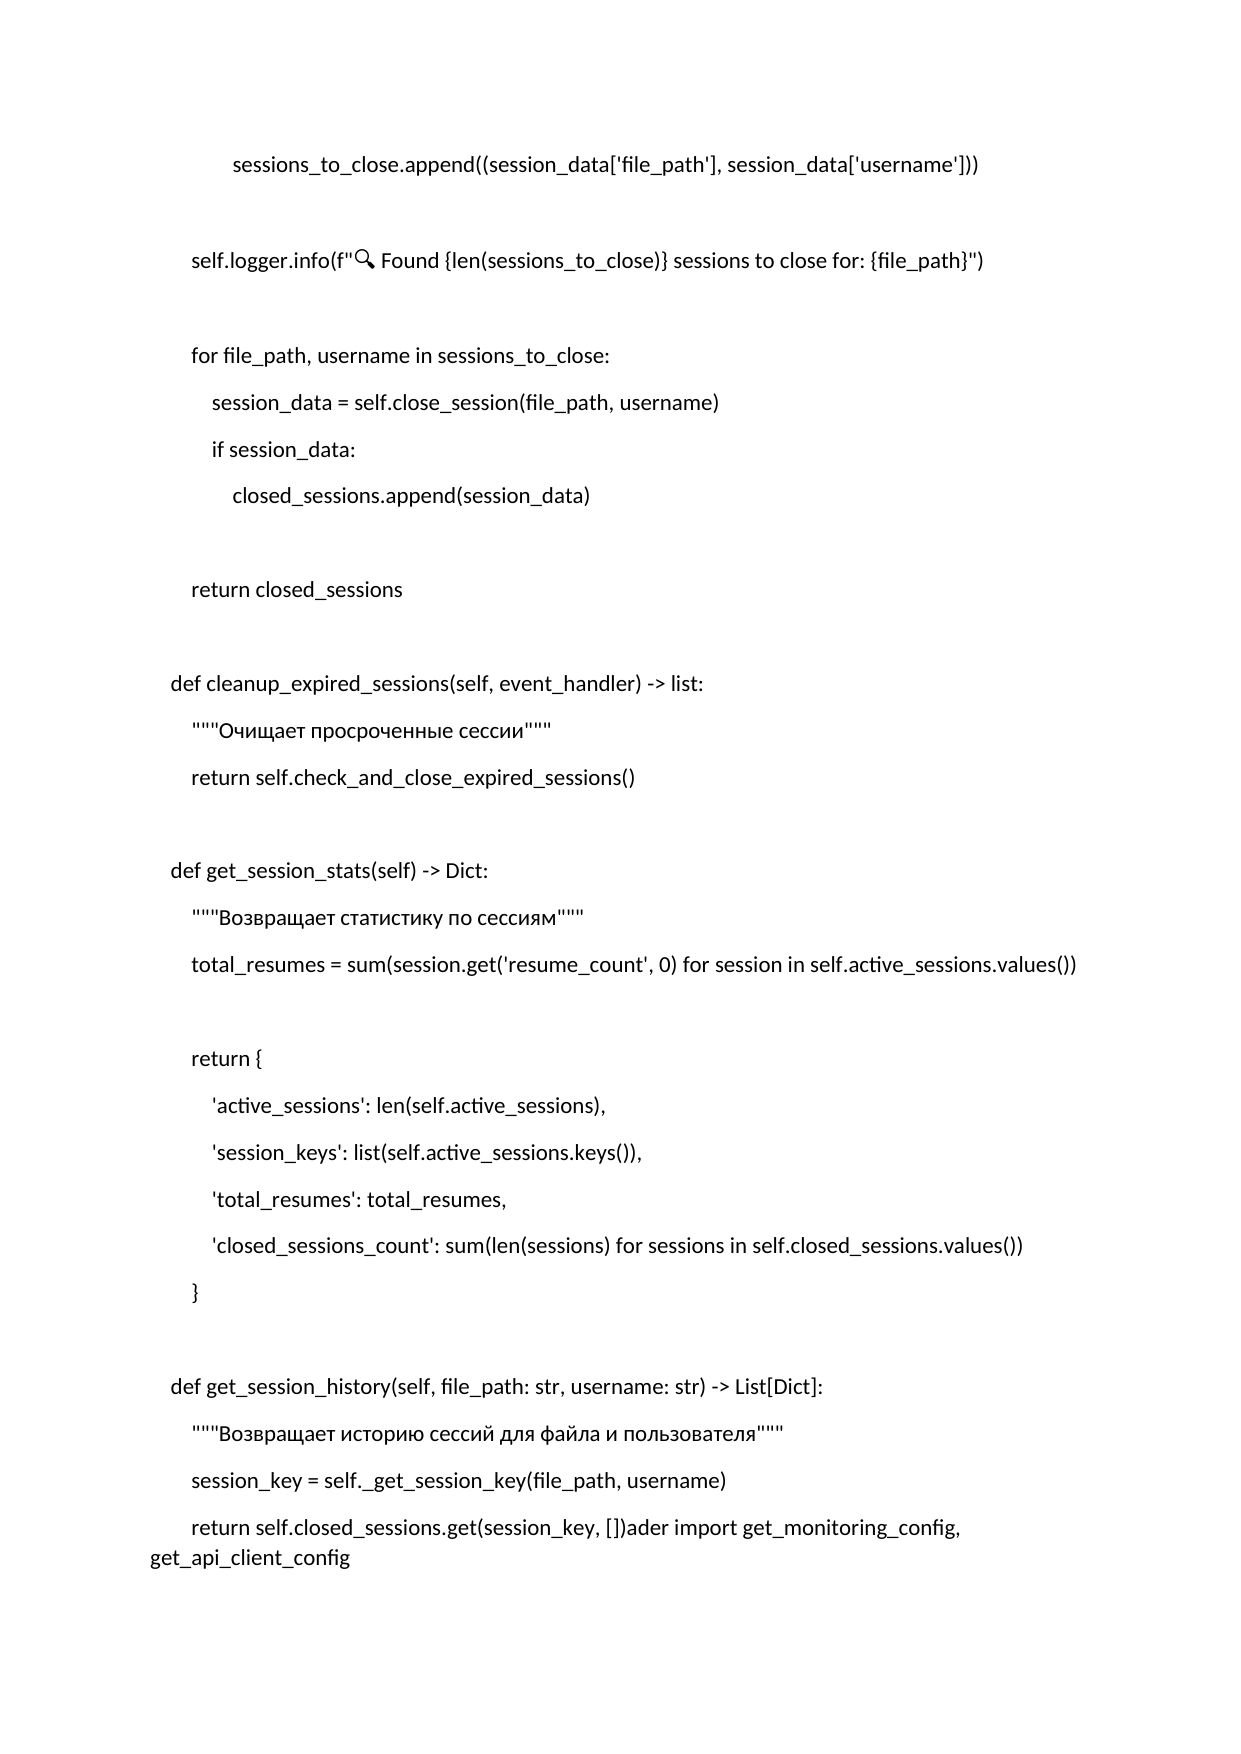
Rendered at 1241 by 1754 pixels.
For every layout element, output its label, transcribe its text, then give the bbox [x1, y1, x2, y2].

text def get_session_stats(self) -> Dict: [150, 857, 1090, 885]
text """Возвращает статистику по сессиям""" [150, 903, 1090, 932]
text if session_data: [150, 435, 1090, 463]
text session_key = self._get_session_key(file_path, username) [150, 1466, 1090, 1494]
text return self.check_and_close_expired_sessions() [150, 763, 1090, 791]
text for file_path, username in sessions_to_close: [150, 341, 1090, 369]
text 'total_resumes': total_resumes, [150, 1185, 1090, 1213]
text session_data = self.close_session(file_path, username) [150, 388, 1090, 416]
text 'closed_sessions_count': sum(len(sessions) for sessions in self.closed_sessions.values()) [150, 1232, 1090, 1260]
text return self.closed_sessions.get(session_key, [])ader import get_monitoring_config, get_api_client_config [150, 1513, 1090, 1571]
text sessions_to_close.append((session_data['file_path'], session_data['username'])) [150, 150, 1090, 178]
text self.logger.info(f"🔍 Found {len(sessions_to_close)} sessions to close for: {file_path}") [150, 244, 1090, 275]
text return closed_sessions [150, 575, 1090, 603]
text """Возвращает историю сессий для файла и пользователя""" [150, 1419, 1090, 1447]
text """Очищает просроченные сессии""" [150, 716, 1090, 744]
text return { [150, 1044, 1090, 1072]
text closed_sessions.append(session_data) [150, 482, 1090, 510]
text def get_session_history(self, file_path: str, username: str) -> List[Dict]: [150, 1372, 1090, 1400]
text def cleanup_expired_sessions(self, event_handler) -> list: [150, 669, 1090, 697]
text 'active_sessions': len(self.active_sessions), [150, 1091, 1090, 1119]
text total_resumes = sum(session.get('resume_count', 0) for session in self.active_sessions.values()) [150, 950, 1090, 978]
text } [150, 1278, 1090, 1307]
text 'session_keys': list(self.active_sessions.keys()), [150, 1138, 1090, 1166]
